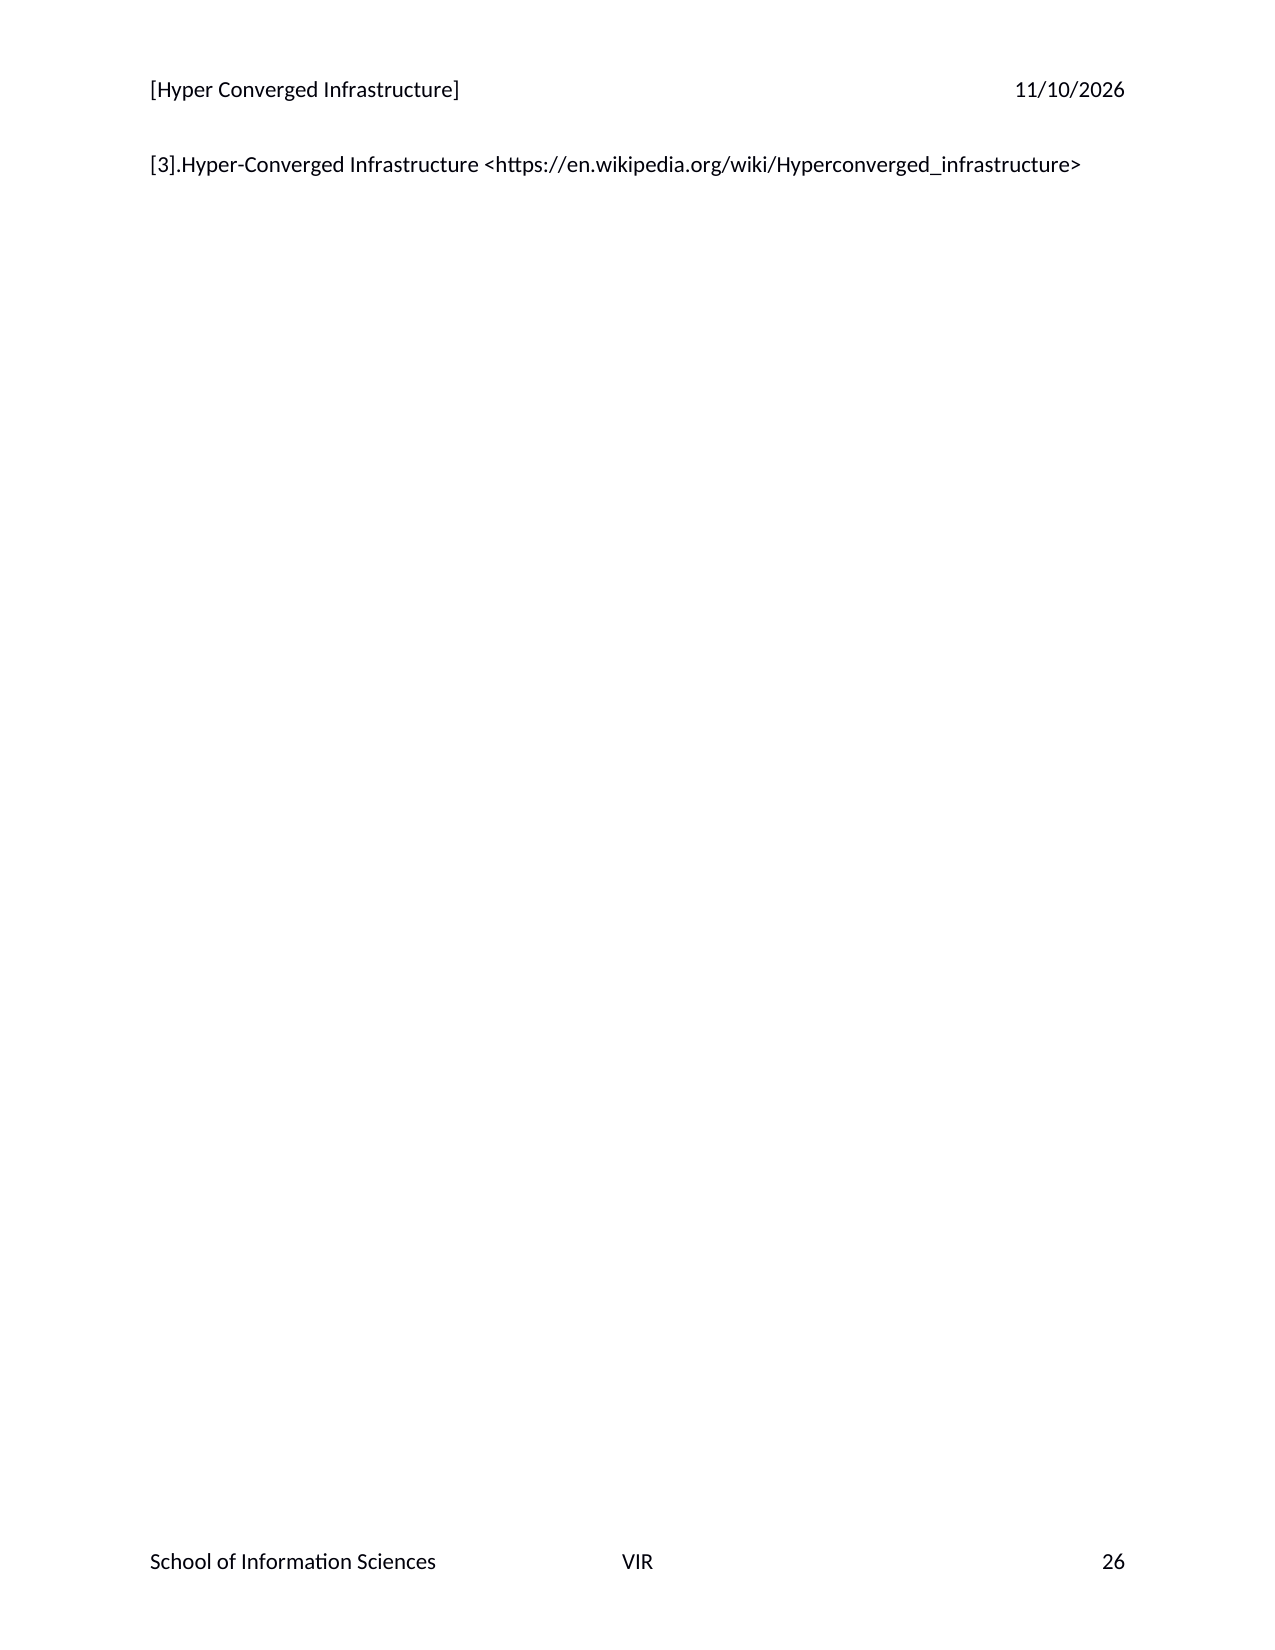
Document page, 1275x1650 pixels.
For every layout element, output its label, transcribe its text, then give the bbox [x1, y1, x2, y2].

text [3].Hyper-Converged Infrastructure <https://en.wikipedia.org/wiki/Hyperconverged_infrastructure> [150, 150, 1125, 178]
